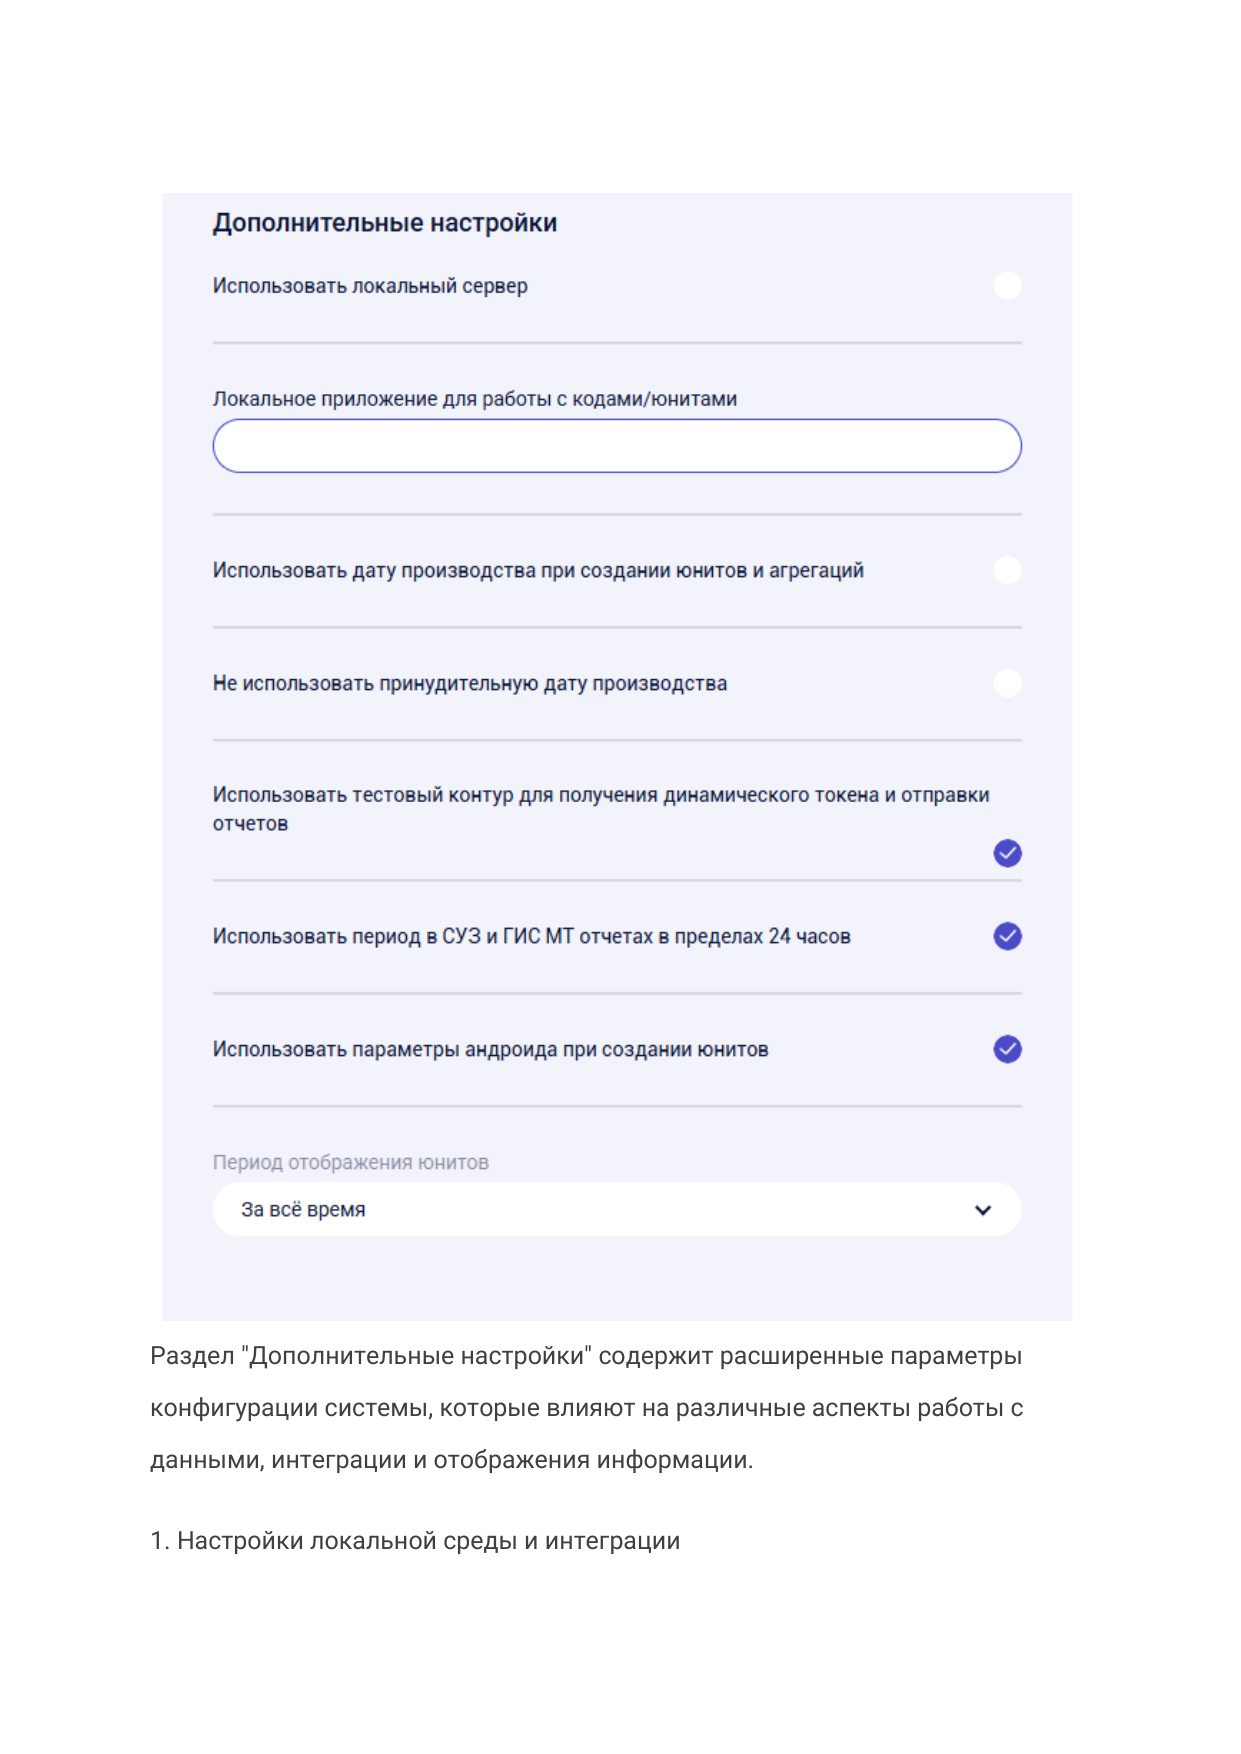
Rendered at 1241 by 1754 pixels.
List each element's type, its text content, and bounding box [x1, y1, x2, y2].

subtitle 1. Настройки локальной среды и интеграции [150, 1527, 1090, 1556]
text Раздел "Дополнительные настройки" содержит расширенные параметры конфигурации системы, которые влияют на различные аспекты работы с данными, интеграции и отображения информации. [150, 1341, 1090, 1474]
picture [150, 193, 1091, 1321]
